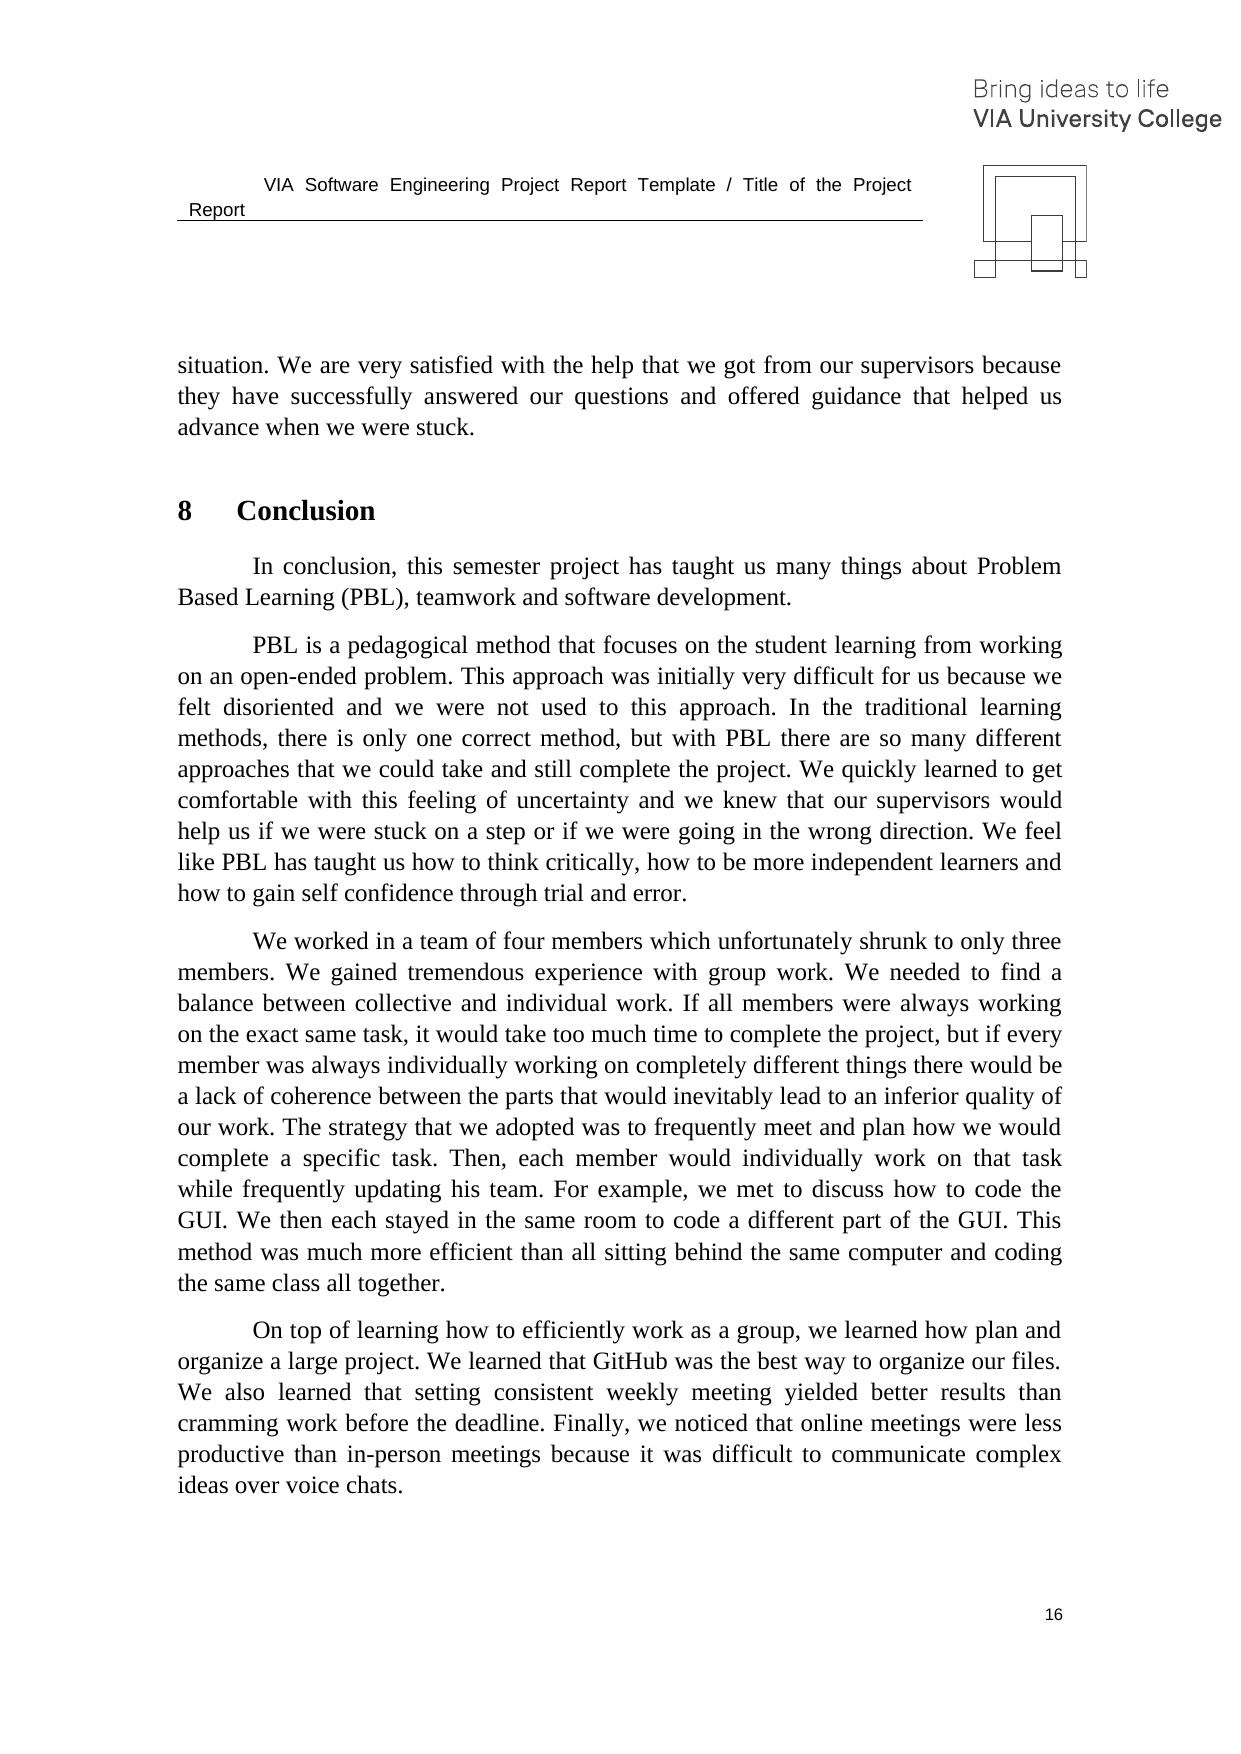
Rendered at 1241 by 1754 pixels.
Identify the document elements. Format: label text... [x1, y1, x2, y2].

text In conclusion, this semester project has taught us many things about Problem Based Learning (PBL), teamwork and software development. [177, 551, 1063, 611]
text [177, 350, 1063, 441]
text We worked in a team of four members which unfortunately shrunk to only three members. We gained tremendous experience with group work. We needed to find a balance between collective and individual work. If all members were always working on the exact same task, it would take too much time to complete the project, but if every member was always individually working on completely different things there would be a lack of coherence between the parts that would inevitably lead to an inferior quality of our work. The strategy that we adopted was to frequently meet and plan how we would complete a specific task. Then, each member would individually work on that task while frequently updating his team. For example, we met to discuss how to code the GUI. We then each stayed in the same room to code a different part of the GUI. This method was much more efficient than all sitting behind the same computer and coding the same class all together. [177, 926, 1063, 1296]
text PBL is a pedagogical method that focuses on the student learning from working on an open-ended problem. This approach was initially very difficult for us because we felt disoriented and we were not used to this approach. In the traditional learning methods, there is only one correct method, but with PBL there are so many different approaches that we could take and still complete the project. We quickly learned to get comfortable with this feeling of uncertainty and we knew that our supervisors would help us if we were stuck on a step or if we were going in the wrong direction. We feel like PBL has taught us how to think critically, how to be more independent learners and how to gain self confidence through trial and error. [177, 630, 1063, 907]
text On top of learning how to efficiently work as a group, we learned how plan and organize a large project. We learned that GitHub was the best way to organize our files. We also learned that setting consistent weekly meeting yielded better results than cramming work before the deadline. Finally, we noticed that online meetings were less productive than in-person meetings because it was difficult to communicate complex ideas over voice chats. [177, 1315, 1063, 1499]
subtitle Conclusion [177, 493, 1063, 526]
